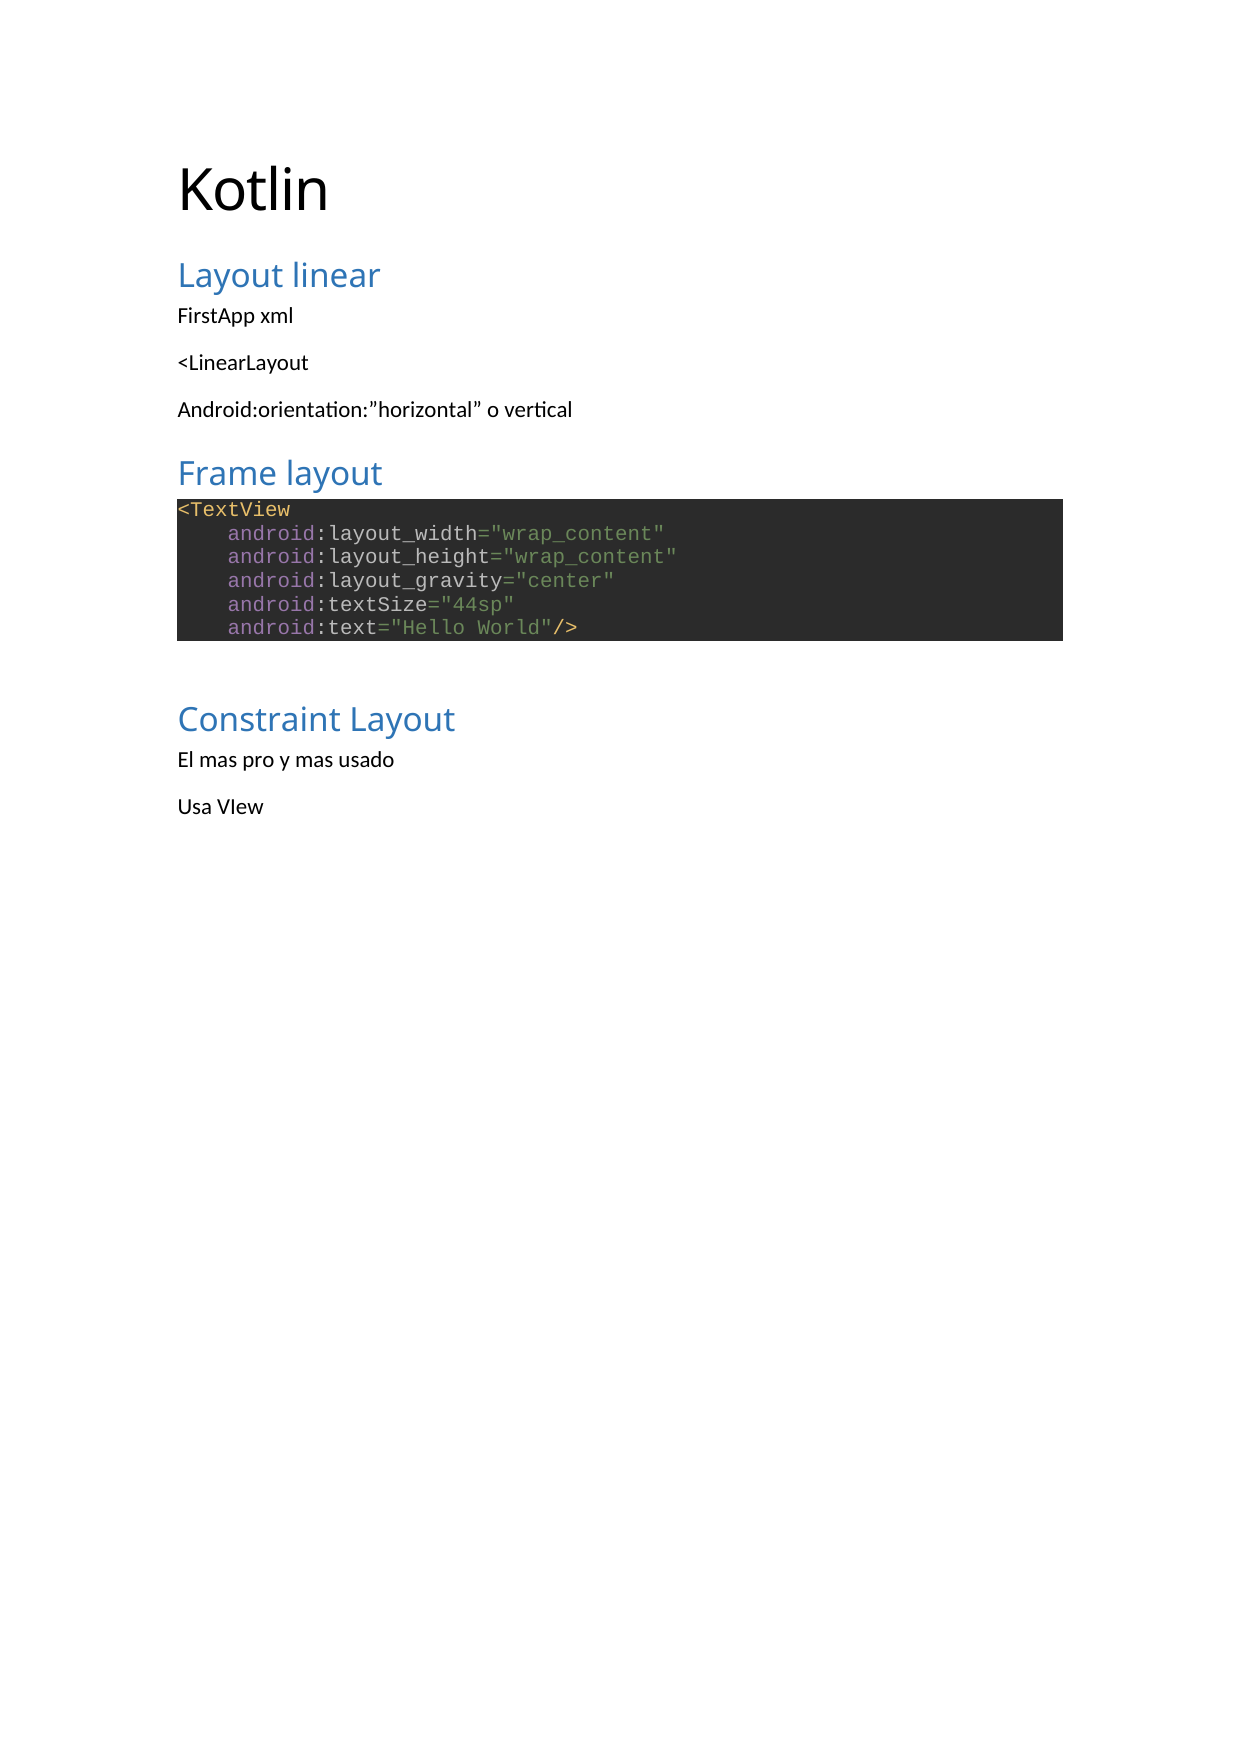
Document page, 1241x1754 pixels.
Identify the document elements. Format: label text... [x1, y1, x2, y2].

subtitle Frame layout [177, 450, 1063, 495]
text Usa VIew [177, 792, 1063, 820]
text <TextView android:layout_width="wrap_content" android:layout_height="wrap_content" android:layout_gravity="center" android:textSize="44sp" android:text="Hello World"/> [177, 499, 1063, 641]
subtitle Constraint Layout [177, 696, 1063, 741]
subtitle Layout linear [177, 252, 1063, 297]
text <LinearLayout [177, 348, 1063, 376]
text El mas pro y mas usado [177, 745, 1063, 773]
text FirstApp xml [177, 301, 1063, 329]
title Kotlin [177, 148, 1063, 227]
text Android:orientation:”horizontal” o vertical [177, 395, 1063, 423]
